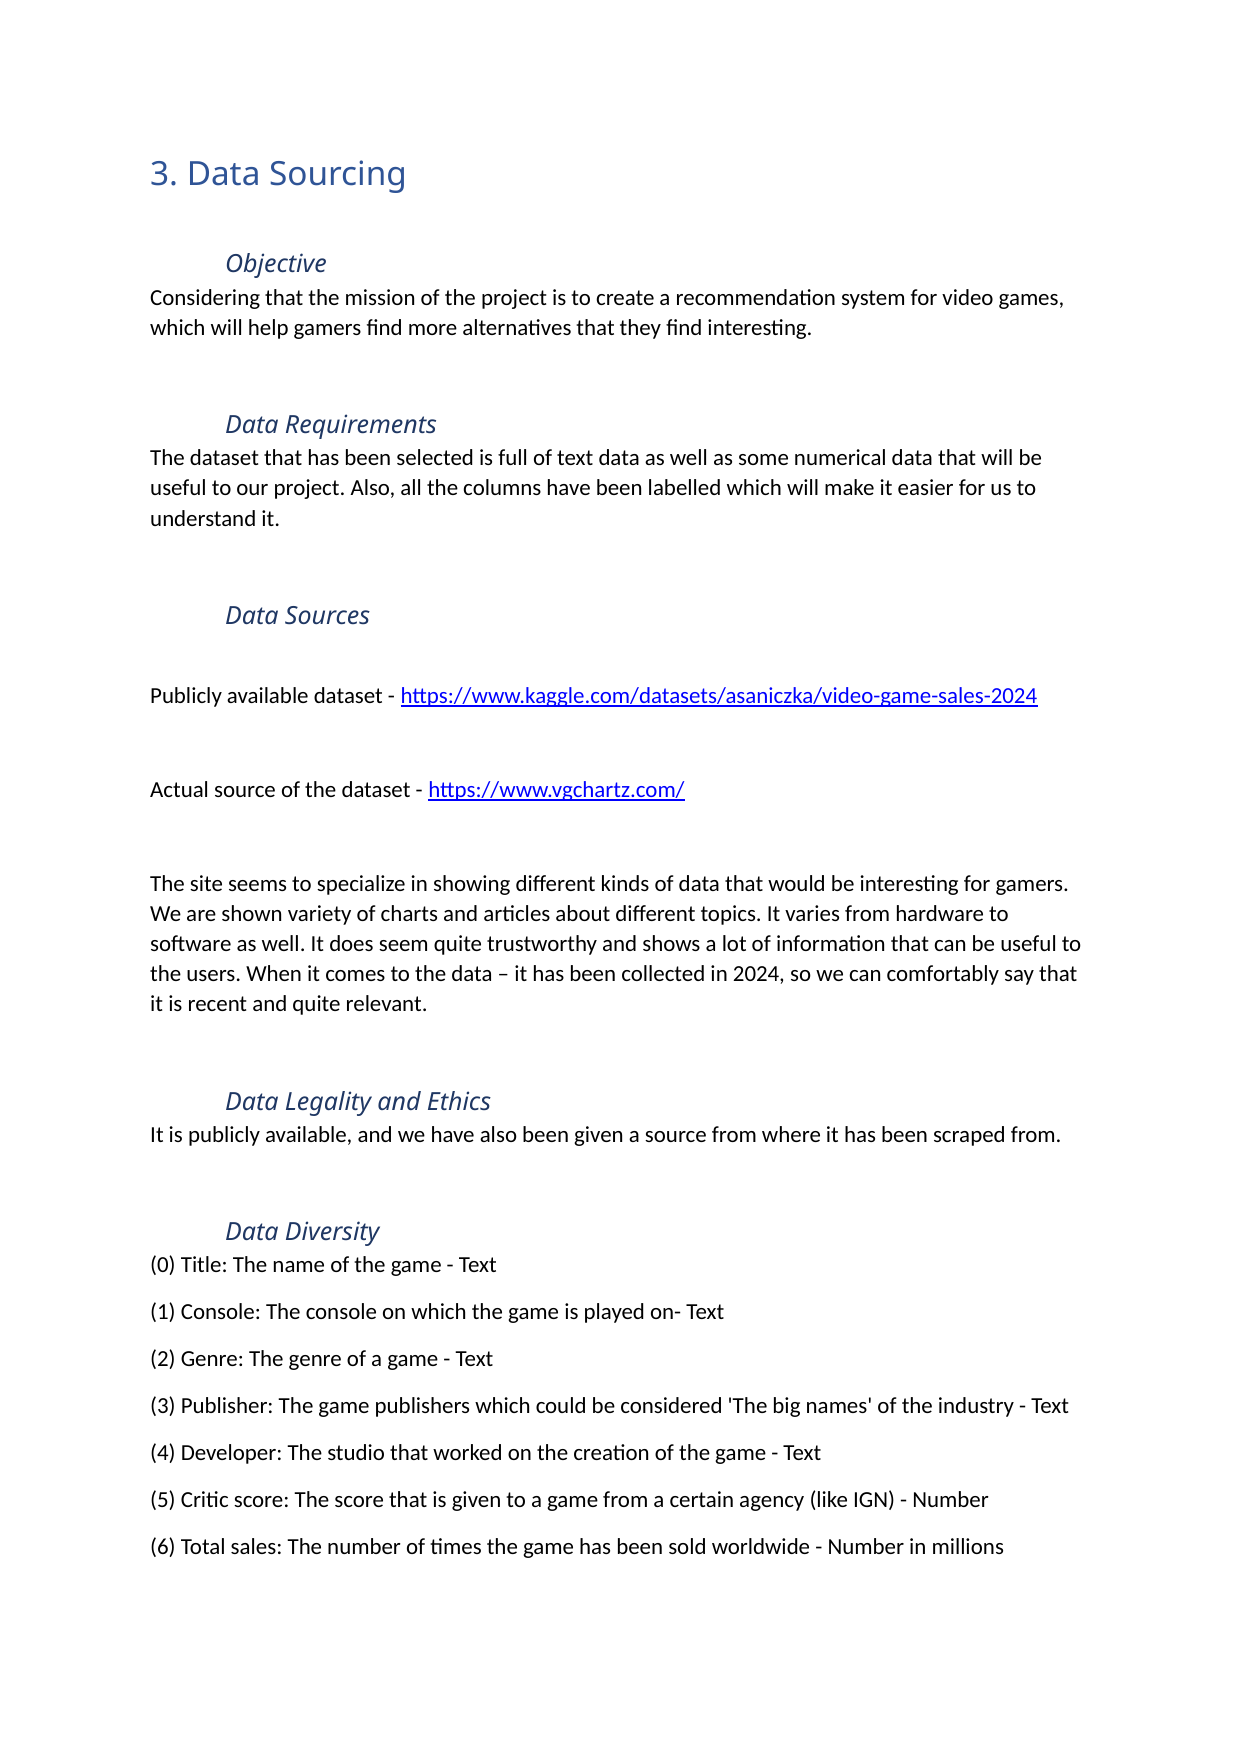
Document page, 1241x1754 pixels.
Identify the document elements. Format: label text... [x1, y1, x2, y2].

subtitle Data Requirements [150, 407, 1090, 441]
text (6) Total sales: The number of times the game has been sold worldwide - Number in millions [150, 1532, 1090, 1560]
subtitle 3. Data Sourcing [150, 150, 1090, 195]
subtitle Data Diversity [150, 1214, 1090, 1248]
text (0) Title: The name of the game - Text [150, 1251, 1090, 1278]
text (4) Developer: The studio that worked on the creation of the game - Text [150, 1438, 1090, 1466]
text The site seems to specialize in showing different kinds of data that would be interesting for gamers. We are shown variety of charts and articles about different topics. It varies from hardware to software as well. It does seem quite trustworthy and shows a lot of information that can be useful to the users. When it comes to the data – it has been collected in 2024, so we can comfortably say that it is recent and quite relevant. [150, 869, 1090, 1017]
text (2) Genre: The genre of a game - Text [150, 1344, 1090, 1372]
text It is publicly available, and we have also been given a source from where it has been scraped from. [150, 1120, 1090, 1148]
text (1) Console: The console on which the game is played on- Text [150, 1297, 1090, 1325]
text Publicly available dataset - https://www.kaggle.com/datasets/asaniczka/video-game-sales-2024 [150, 681, 1090, 709]
text Considering that the mission of the project is to create a recommendation system for video games, which will help gamers find more alternatives that they find interesting. [150, 283, 1090, 341]
text The dataset that has been selected is full of text data as well as some numerical data that will be useful to our project. Also, all the columns have been labelled which will make it easier for us to understand it. [150, 443, 1090, 532]
text Actual source of the dataset - https://www.vgchartz.com/ [150, 775, 1090, 803]
subtitle Data Sources [150, 597, 1090, 632]
text (3) Publisher: The game publishers which could be considered 'The big names' of the industry - Text [150, 1391, 1090, 1419]
subtitle Data Legality and Ethics [150, 1083, 1090, 1117]
text (5) Critic score: The score that is given to a game from a certain agency (like IGN) - Number [150, 1485, 1090, 1513]
subtitle Objective [150, 246, 1090, 280]
